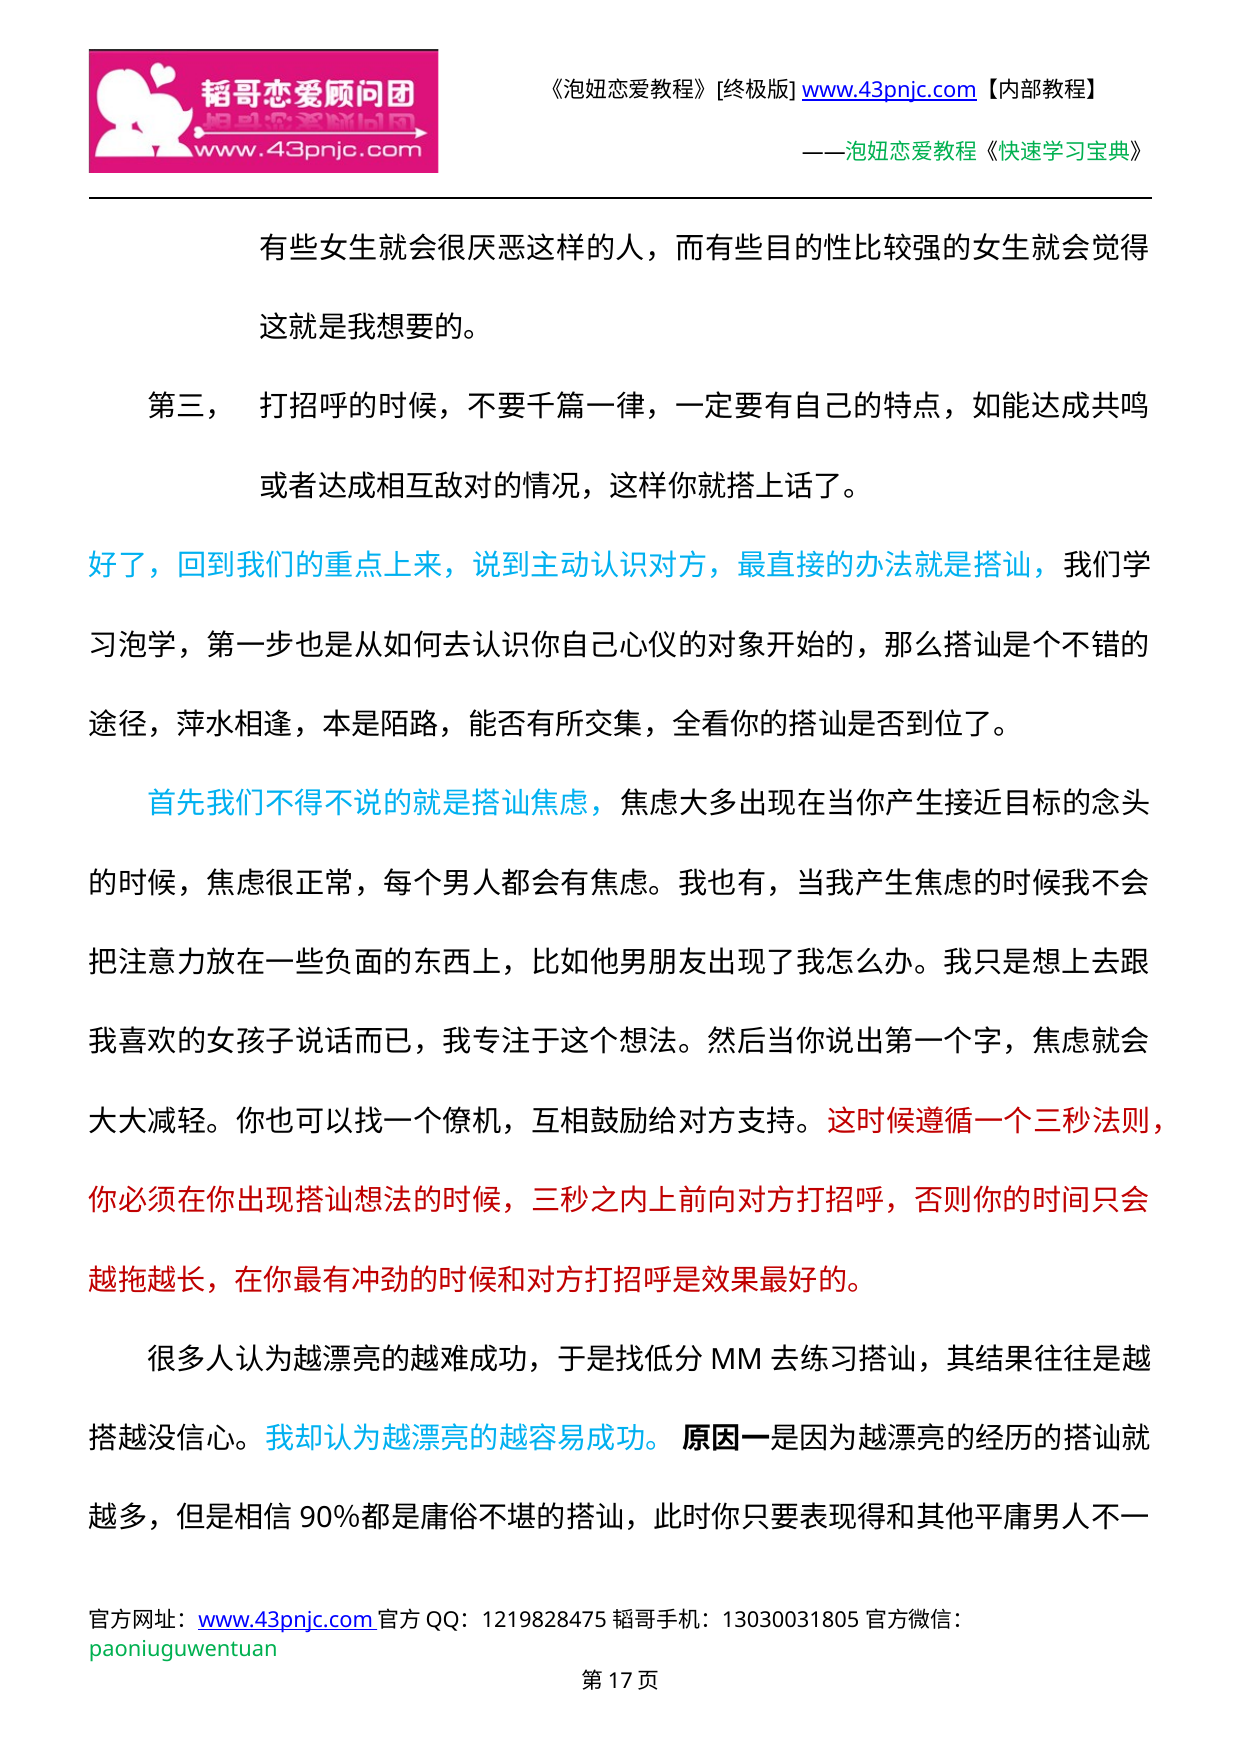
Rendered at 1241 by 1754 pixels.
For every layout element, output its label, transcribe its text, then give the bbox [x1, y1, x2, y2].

picture [88, 49, 439, 173]
text 好了，回到我们的重点上来，说到主动认识对方，最直接的办法就是搭讪，我们学习泡学，第一步也是从如何去认识你自己心仪的对象开始的，那么搭讪是个不错的途径，萍水相逢，本是陌路，能否有所交集，全看你的搭讪是否到位了。 [89, 523, 1152, 761]
list 资料要有明显的倾向性，比如：陌陌，很多人的配图会有一台跑车，有些女生就会很厌恶这样的人，而有些目的性比较强的女生就会觉得，这就是我想要的。 [147, 206, 1152, 364]
text 首先我们不得不说的就是搭讪焦虑，焦虑大多出现在当你产生接近目标的念头的时候，焦虑很正常，每个男人都会有焦虑。我也有，当我产生焦虑的时候我不会把注意力放在一些负面的东西上，比如他男朋友出现了我怎么办。我只是想上去跟我喜欢的女孩子说话而已，我专注于这个想法。然后当你说出第一个字，焦虑就会大大减轻。你也可以找一个僚机，互相鼓励给对方支持。这时候遵循一个三秒法则，你必须在你出现搭讪想法的时候，三秒之内上前向对方打招呼，否则你的时间只会越拖越长，在你最有冲劲的时候和对方打招呼是效果最好的。 [89, 761, 1152, 1317]
list 打招呼的时候，不要千篇一律，一定要有自己的特点，如能达成共鸣或者达成相互敌对的情况，这样你就搭上话了。 [147, 364, 1152, 523]
